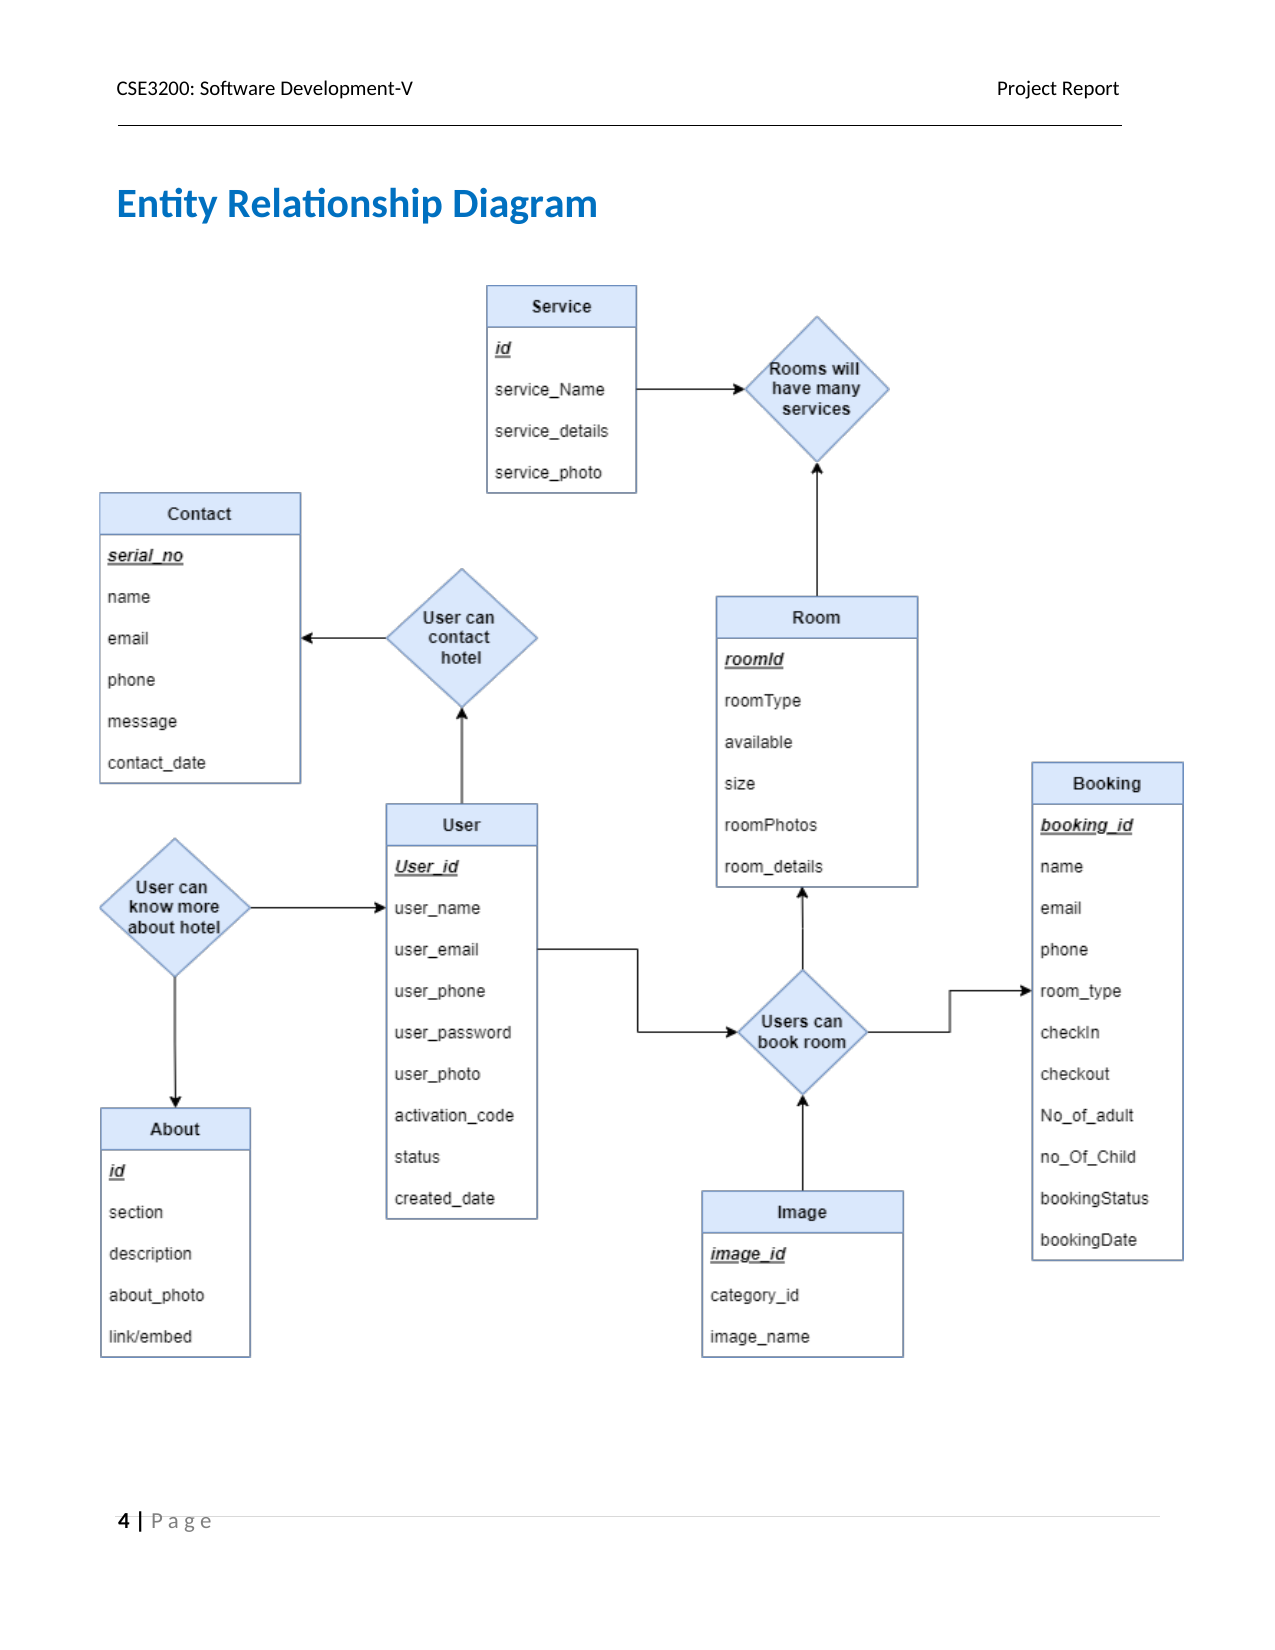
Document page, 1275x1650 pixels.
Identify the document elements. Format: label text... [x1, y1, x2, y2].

picture [99, 285, 1184, 1358]
text Entity Relationship Diagram [116, 177, 1189, 228]
